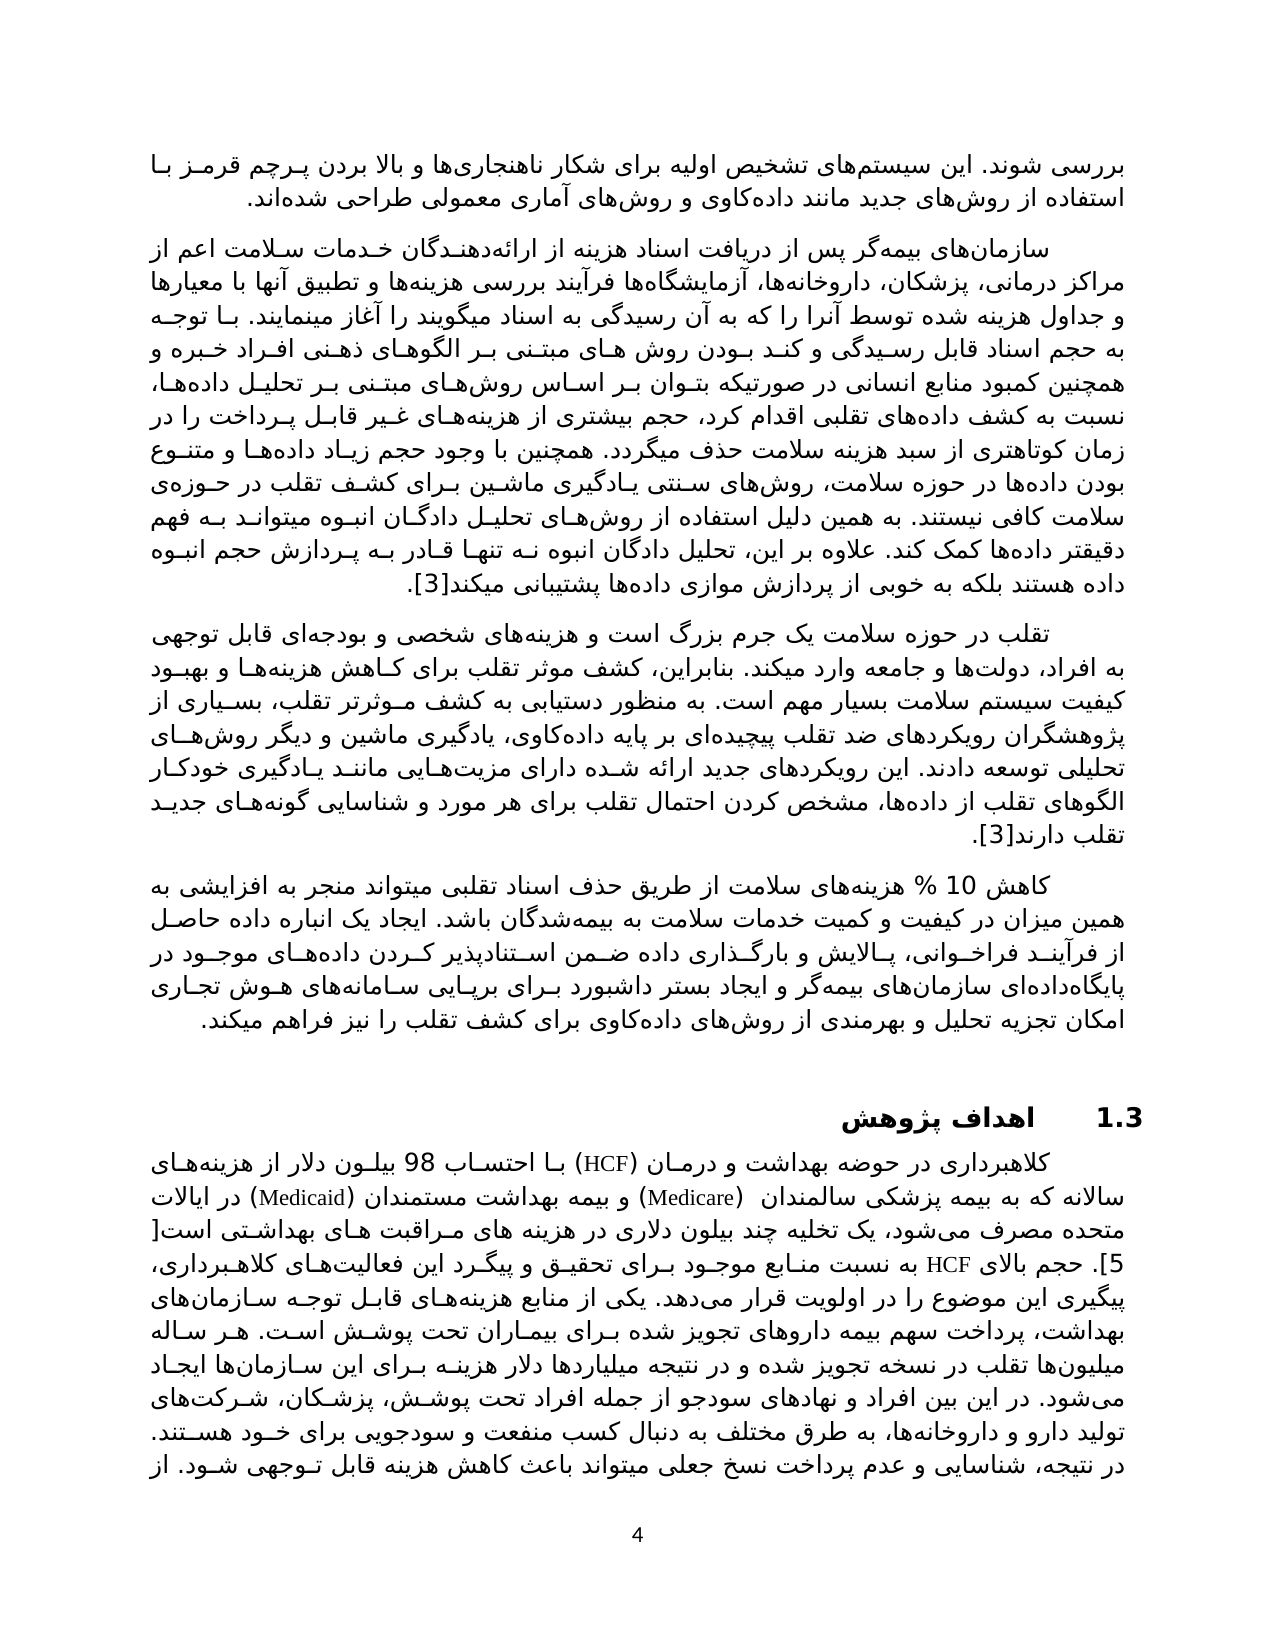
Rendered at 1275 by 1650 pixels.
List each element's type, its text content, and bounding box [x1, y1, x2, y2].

text سازمان‌های بیمه‌گر پس از دریافت اسناد هزینه از ارائه‌دهندگان خدمات سلامت اعم از مراکز درمانی، پزشکان، داروخانه‌ها، آزمایشگاه‌ها فرآیند بررسی هزینه‌ها و تطبیق آنها با معیارها و جداول هزینه شده توسط آنرا را که به آن رسیدگی به اسناد میگویند را آغاز مینمایند. با توجه به حجم اسناد قابل رسیدگی و کند بودن روش های مبتنی بر الگوهای ذهنی افراد خبره و همچنین کمبود منابع انسانی در صورتیکه بتوان بر اساس روش‌های مبتنی بر تحلیل داده‌ها، نسبت به کشف داده‌های تقلبی اقدام کرد، حجم بیشتری از هزینه‌های غیر قابل پرداخت را در زمان کوتاهتری از سبد هزینه سلامت حذف میگردد. همچنین با وجود حجم زیاد داده‌ها و متنوع بودن داده‌ها در حوزه سلامت، روش‌های سنتی یادگیری ماشین برای کشف تقلب در حوزه‌ی سلامت کافی نیستند. به همین دلیل استفاده از روش‌های تحلیل دادگان انبوه میتواند به فهم دقیقتر داده‌ها کمک کند. علاوه بر این، تحلیل دادگان انبوه نه تنها قادر به پردازش حجم انبوه داده هستند بلکه به خوبی از پردازش موازی داده‌ها پشتیبانی میکند[3]. [150, 234, 1125, 598]
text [150, 1149, 1125, 1480]
text تقلب در حوزه سلامت یک جرم بزرگ است و هزینه‌های شخصی و بودجه‌ای قابل توجهی به افراد، دولت‌ها و جامعه وارد میکند. بنابراین، کشف موثر تقلب برای کاهش هزینه‌ها و بهبود کیفیت سیستم سلامت بسیار مهم است. به منظور دستیابی به کشف موثرتر تقلب، بسیاری از پژوهشگران رویکردهای ضد تقلب پیچیده‌ای بر پایه داده‌کاوی، یادگیری ماشین و دیگر روش‌های تحلیلی توسعه دادند. این رویکردهای جدید ارائه شده دارای مزیت‌هایی مانند یادگیری خودکار الگوهای تقلب از داده‌ها، مشخص کردن احتمال تقلب برای هر مورد و شناسایی گونه‌های جدید تقلب دارند[3]. [150, 619, 1125, 850]
subtitle اهداف پژوهش [150, 1102, 1095, 1134]
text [150, 150, 1125, 213]
text کاهش 10 % هزینه‌های سلامت از طریق حذف اسناد تقلبی میتواند منجر به افزایشی به همین میزان در کیفیت و کمیت خدمات سلامت به بیمه‌شدگان باشد. ایجاد یک انباره داده حاصل از فرآیند فراخوانی، پالایش و بارگذاری داده ضمن استنادپذیر کردن داده‌های موجود در پایگاه‌داده‌ای سازمان‌های بیمه‌گر و ایجاد بستر داشبورد برای برپایی سامانه‌های هوش تجاری امکان تجزیه تحلیل و بهرمندی از روش‌های داده‌کاوی برای کشف تقلب را نیز فراهم میکند. [150, 871, 1125, 1034]
